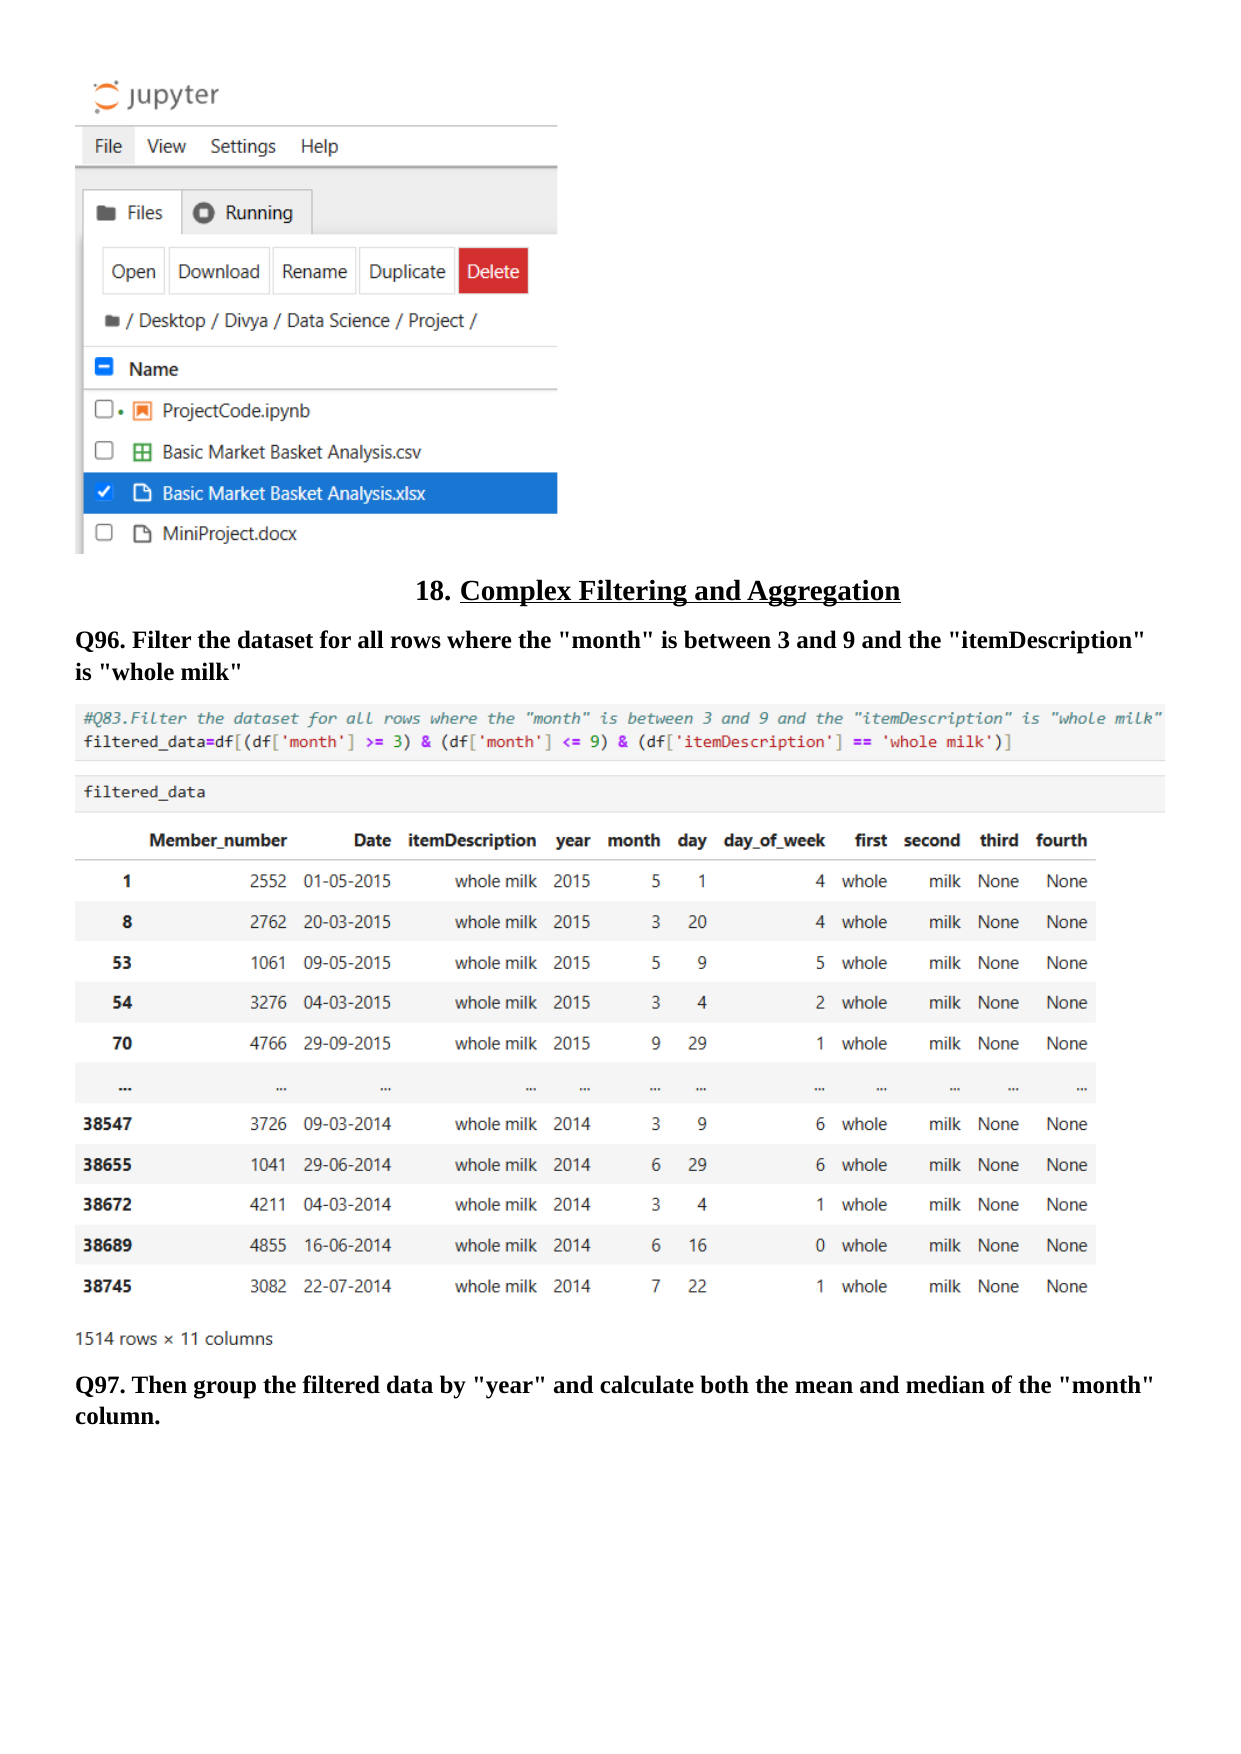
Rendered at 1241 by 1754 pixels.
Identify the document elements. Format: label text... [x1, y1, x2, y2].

list Complex Filtering and Aggregation [150, 573, 1165, 606]
picture [75, 75, 558, 554]
text Q97. Then group the filtered data by "year" and calculate both the mean and median of the "month" column. [75, 1370, 1165, 1430]
text Q96. Filter the dataset for all rows where the "month" is between 3 and 9 and the "itemDescription" is "whole milk" [75, 626, 1165, 685]
picture [75, 704, 1166, 1352]
